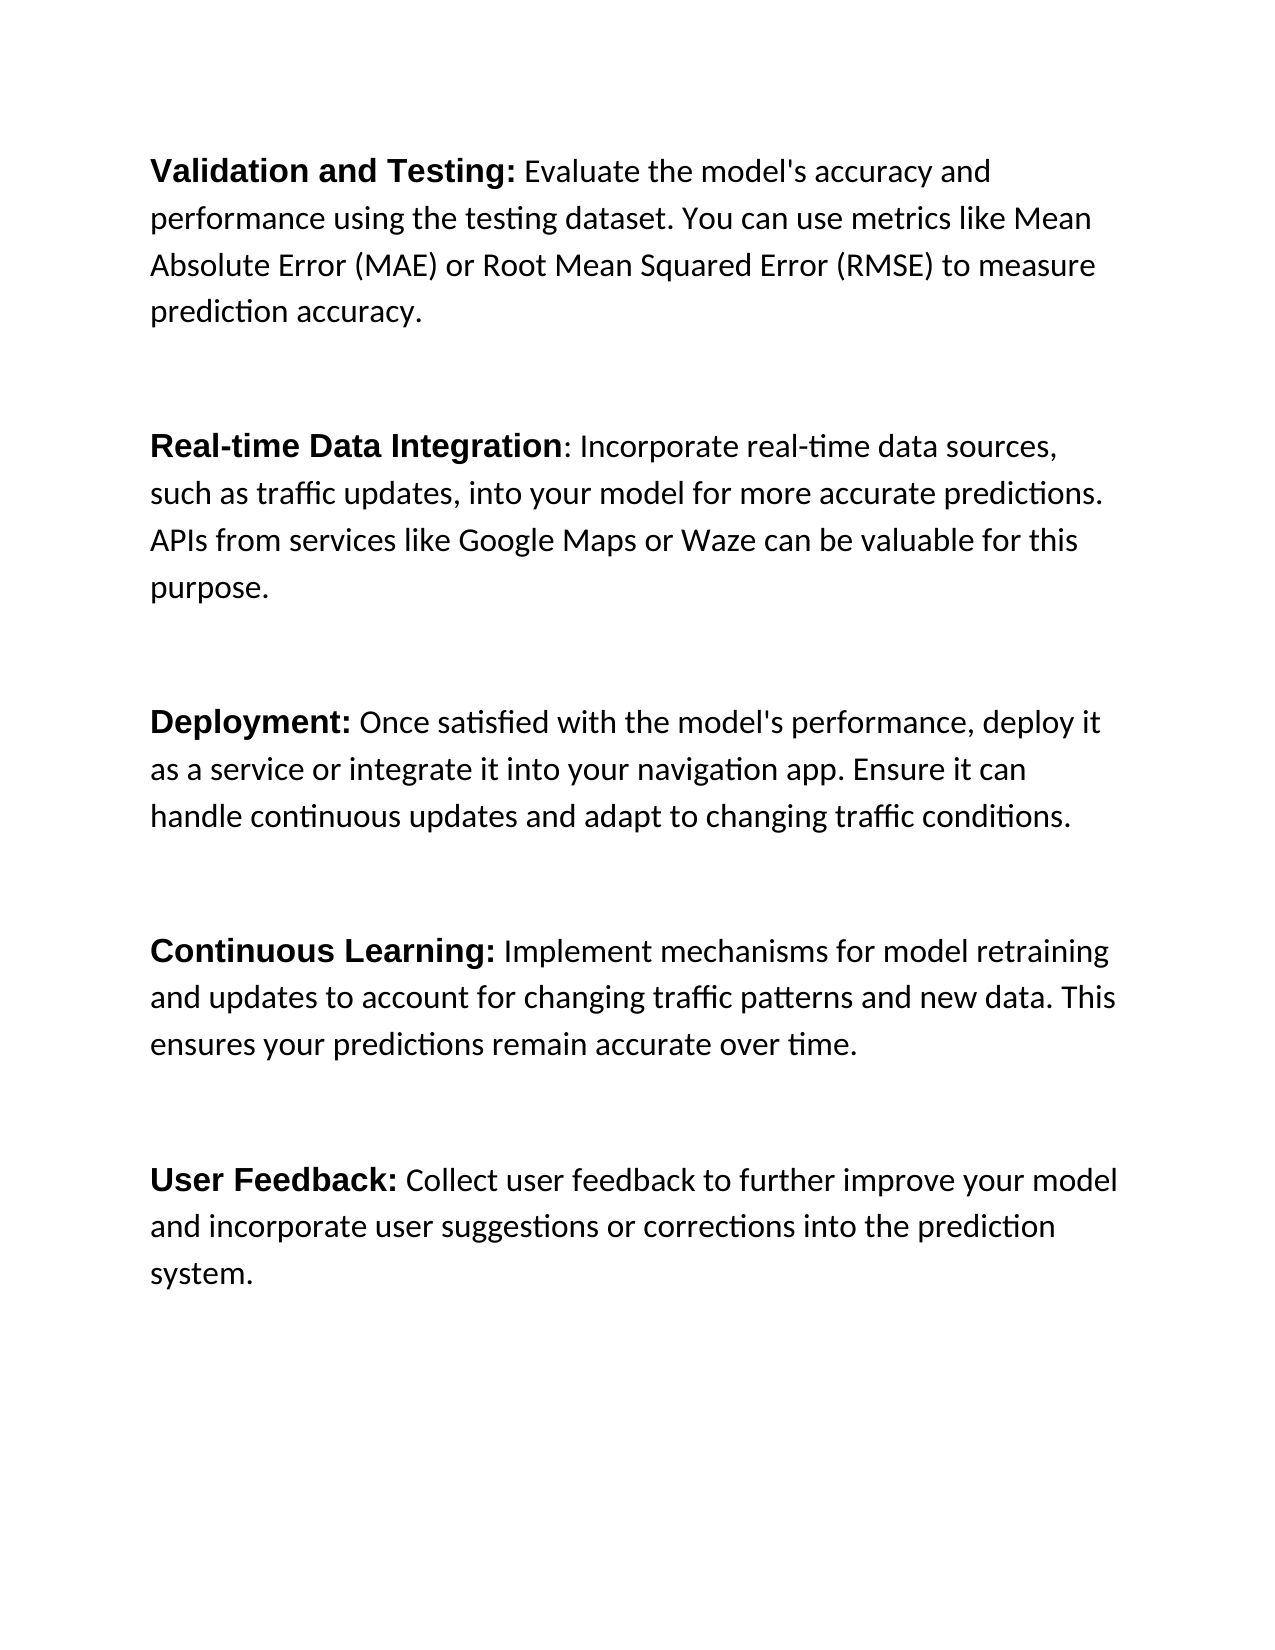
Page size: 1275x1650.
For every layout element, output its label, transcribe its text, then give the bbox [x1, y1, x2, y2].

text Continuous Learning: Implement mechanisms for model retraining and updates to account for changing traffic patterns and new data. This ensures your predictions remain accurate over time. [150, 930, 1125, 1064]
text Validation and Testing: Evaluate the model's accuracy and performance using the testing dataset. You can use metrics like Mean Absolute Error (MAE) or Root Mean Squared Error (RMSE) to measure prediction accuracy. [150, 150, 1125, 331]
text Real-time Data Integration: Incorporate real-time data sources, such as traffic updates, into your model for more accurate predictions. APIs from services like Google Maps or Waze can be valuable for this purpose. [150, 426, 1125, 607]
text User Feedback: Collect user feedback to further improve your model and incorporate user suggestions or corrections into the prediction system. [150, 1158, 1125, 1293]
text Deployment: Once satisfied with the model's performance, deploy it as a service or integrate it into your navigation app. Ensure it can handle continuous updates and adapt to changing traffic conditions. [150, 701, 1125, 835]
